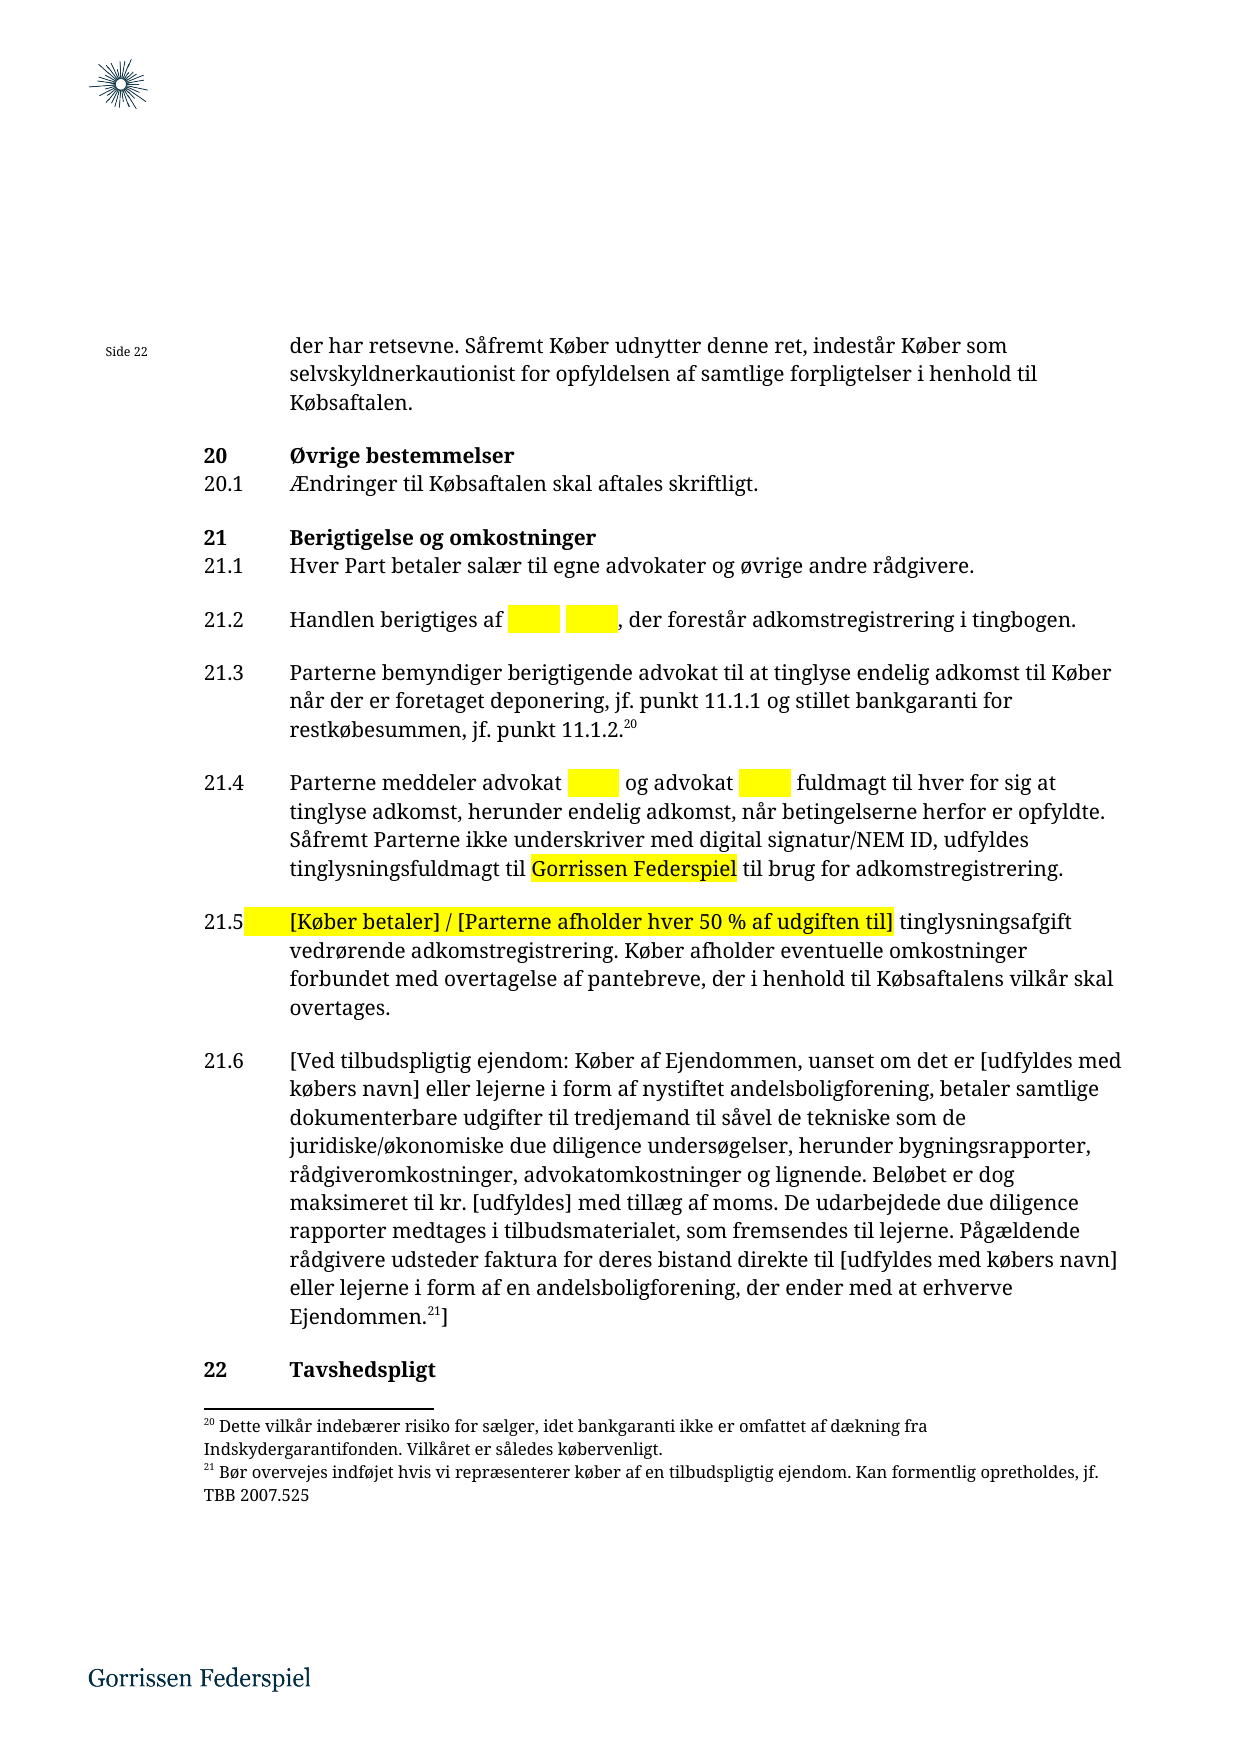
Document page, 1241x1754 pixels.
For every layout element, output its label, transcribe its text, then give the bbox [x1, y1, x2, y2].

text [204, 331, 1122, 416]
subtitle Berigtigelse og omkostninger [204, 523, 1122, 551]
text Parterne bemyndiger berigtigende advokat til at tinglyse endelig adkomst til Køber når der er foretaget deponering, jf. punkt 11.1.1 og stillet bankgaranti for restkøbesummen, jf. punkt 11.1.2. [204, 658, 1122, 743]
picture [88, 1667, 311, 1692]
text Handlen berigtiges af , der forestår adkomstregistrering i tingbogen. [618, 605, 1122, 633]
text [Ved tilbudspligtig ejendom: Køber af Ejendommen, uanset om det er [udfyldes med købers navn] eller lejerne i form af nystiftet andelsboligforening, betaler samtlige dokumenterbare udgifter til tredjemand til såvel de tekniske som de juridiske/økonomiske due diligence undersøgelser, herunder bygningsrapporter, rådgiveromkostninger, advokatomkostninger og lignende. Beløbet er dog maksimeret til kr. [udfyldes] med tillæg af moms. De udarbejdede due diligence rapporter medtages i tilbudsmaterialet, som fremsendes til lejerne. Pågældende rådgivere udsteder faktura for deres bistand direkte til [udfyldes med købers navn] eller lejerne i form af en andelsboligforening, der ender med at erhverve Ejendommen.] [204, 1046, 1122, 1330]
subtitle Øvrige bestemmelser [204, 441, 1122, 469]
subtitle Tavshedspligt [204, 1355, 1122, 1384]
text Ændringer til Købsaftalen skal aftales skriftligt. [204, 469, 1122, 498]
text Handlen berigtiges af , der forestår adkomstregistrering i tingbogen. [204, 605, 508, 633]
text Hver Part betaler salær til egne advokater og øvrige andre rådgivere. [204, 551, 1122, 580]
picture [88, 59, 148, 109]
text Parterne meddeler advokat og advokat fuldmagt til hver for sig at tinglyse adkomst, herunder endelig adkomst, når betingelserne herfor er opfyldte. Såfremt Parterne ikke underskriver med digital signatur/NEM ID, udfyldes tinglysningsfuldmagt til Gorrissen Federspiel til brug for adkomstregistrering. [204, 768, 1122, 882]
text [Køber betaler] / [Parterne afholder hver 50 % af udgiften til] tinglysningsafgift vedrørende adkomstregistrering. Køber afholder eventuelle omkostninger forbundet med overtagelse af pantebreve, der i henhold til Købsaftalens vilkår skal overtages. [204, 907, 1122, 1021]
